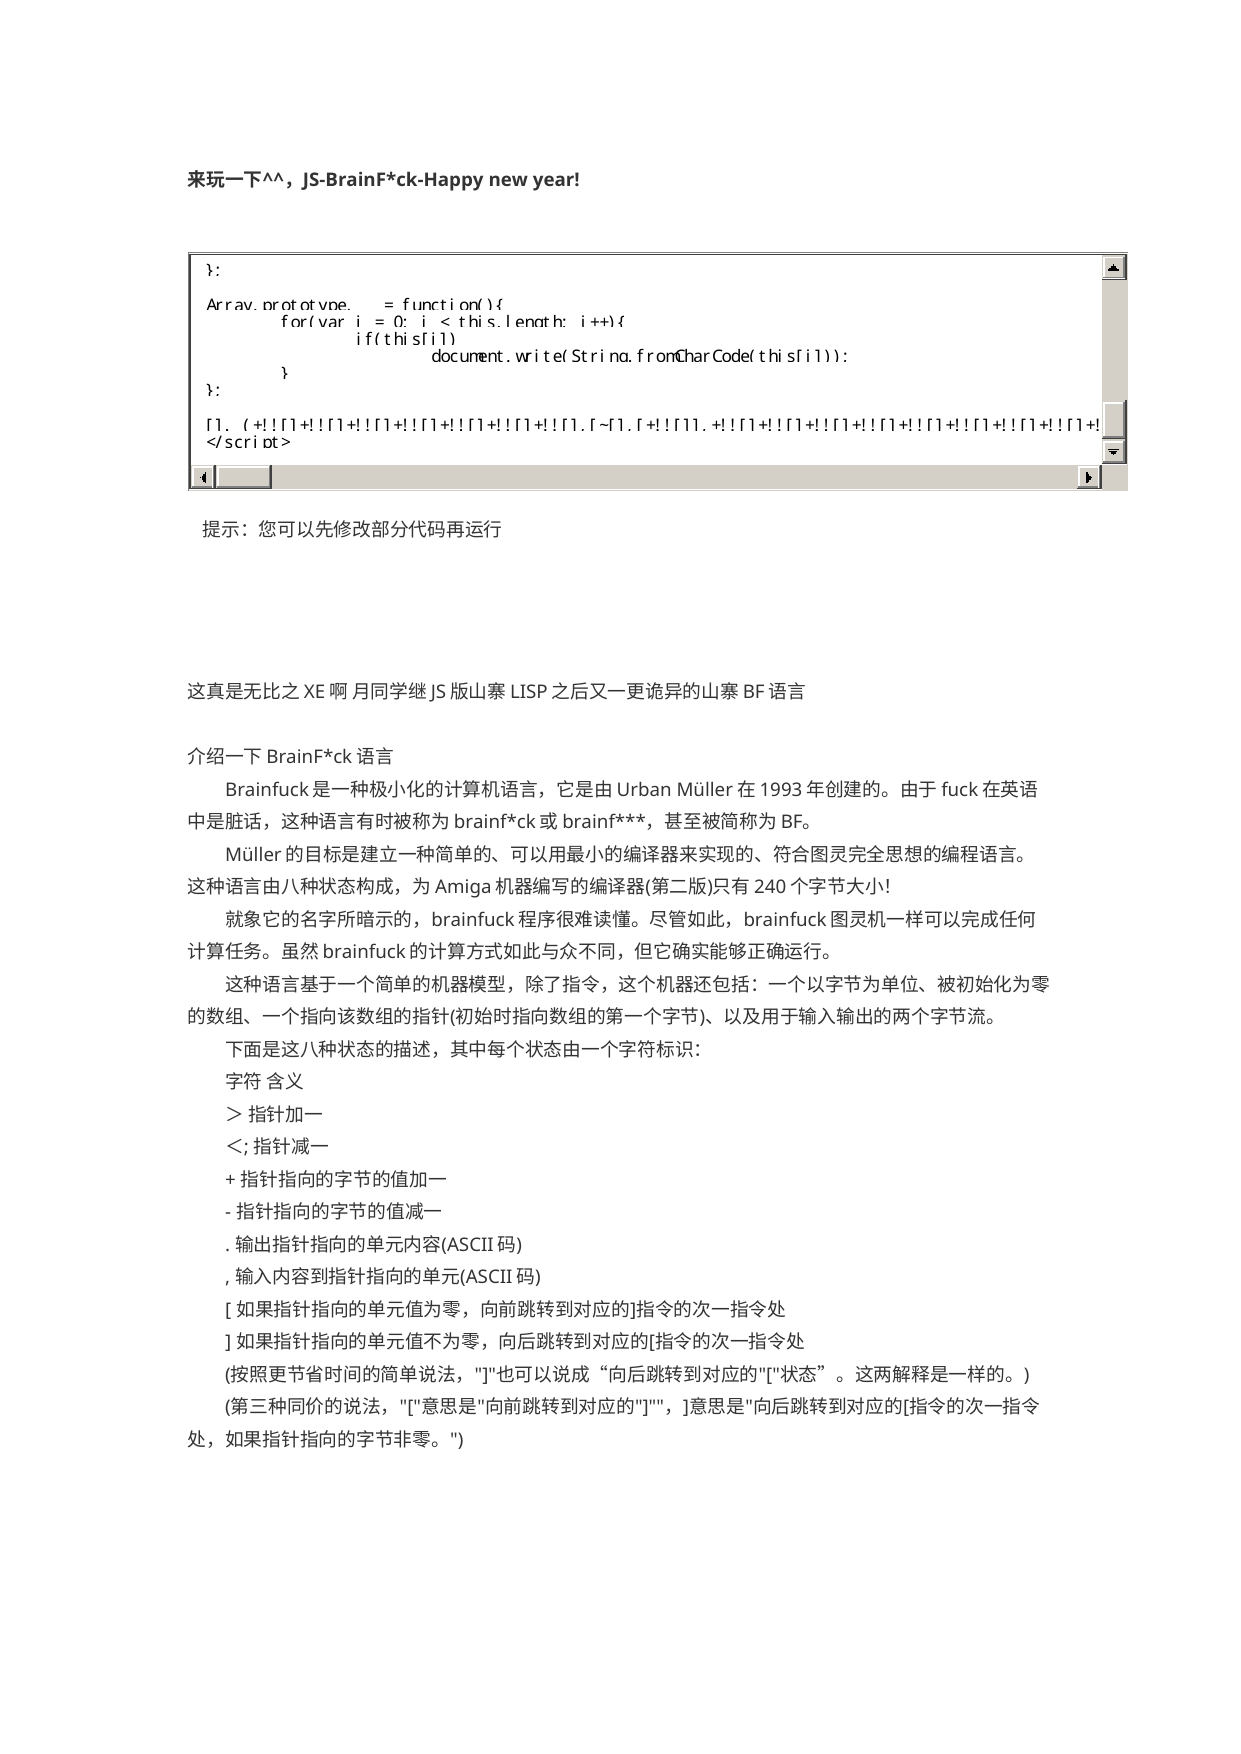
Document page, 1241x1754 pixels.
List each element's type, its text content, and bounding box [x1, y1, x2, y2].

text 这真是无比之XE啊 月同学继JS版山寨LISP之后又一更诡异的山寨BF语言 介绍一下BrainF*ck语言 Brainfuck是一种极小化的计算机语言，它是由Urban Müller在1993年创建的。由于fuck在英语中是脏话，这种语言有时被称为brainf*ck或brainf***，甚至被简称为BF。 Müller的目标是建立一种简单的、可以用最小的编译器来实现的、符合图灵完全思想的编程语言。这种语言由八种状态构成，为Amiga机器编写的编译器(第二版)只有240个字节大小！ 就象它的名字所暗示的，brainfuck程序很难读懂。尽管如此，brainfuck图灵机一样可以完成任何计算任务。虽然brainfuck的计算方式如此与众不同，但它确实能够正确运行。 这种语言基于一个简单的机器模型，除了指令，这个机器还包括：一个以字节为单位、被初始化为零的数组、一个指向该数组的指针(初始时指向数组的第一个字节)、以及用于输入输出的两个字节流。 下面是这八种状态的描述，其中每个状态由一个字符标识： 字符 含义 ＞ 指针加一 ＜; 指针减一 + 指针指向的字节的值加一 - 指针指向的字节的值减一 . 输出指针指向的单元内容(ASCII码) , 输入内容到指针指向的单元(ASCII码) [ 如果指针指向的单元值为零，向前跳转到对应的]指令的次一指令处 ] 如果指针指向的单元值不为零，向后跳转到对应的[指令的次一指令处 (按照更节省时间的简单说法，"]"也可以说成“向后跳转到对应的"["状态”。这两解释是一样的。) (第三种同价的说法，"["意思是"向前跳转到对应的"]""，]意思是"向后跳转到对应的[指令的次一指令处，如果指针指向的字节非零。") [187, 674, 1053, 1454]
text 提示：您可以先修改部分代码再运行 [187, 219, 1053, 544]
text 来玩一下^^，JS-BrainF*ck-Happy new year! [187, 162, 1053, 194]
